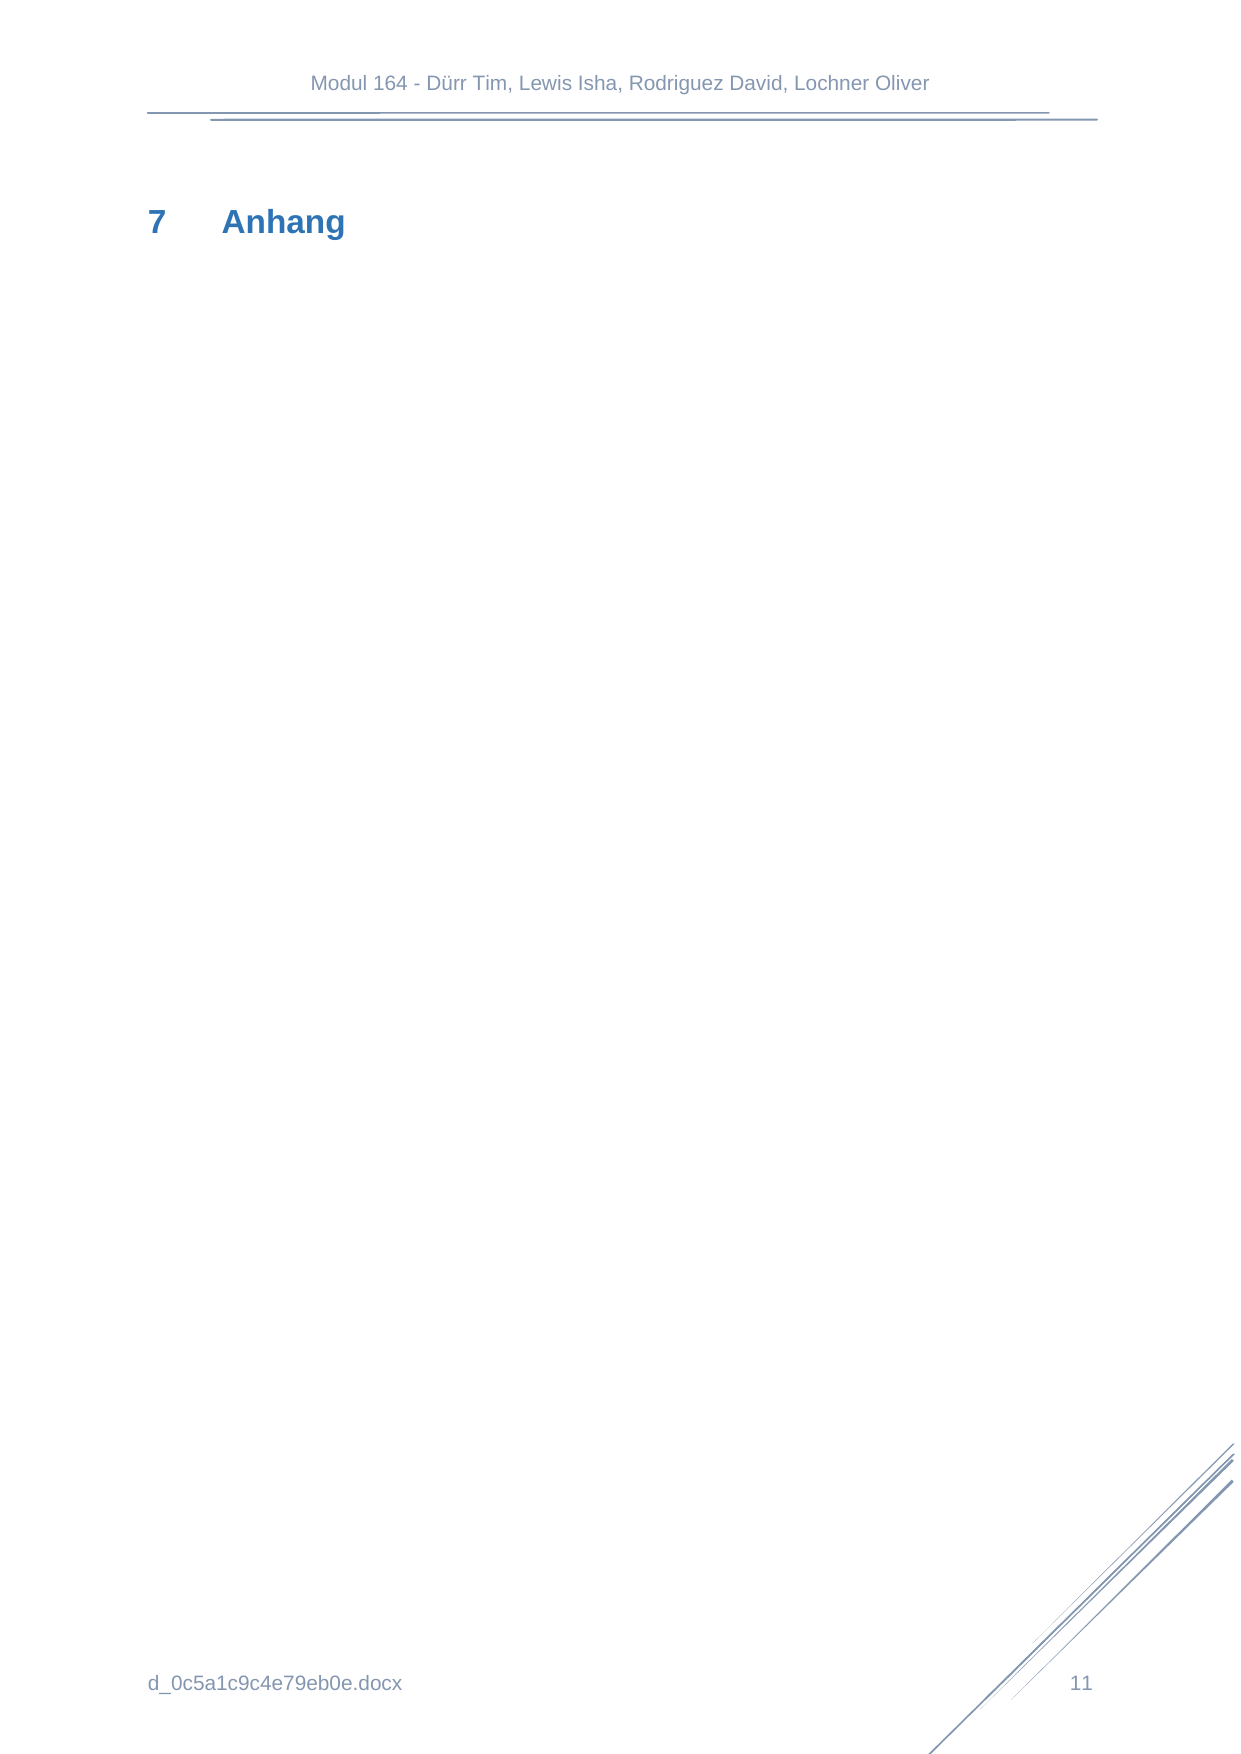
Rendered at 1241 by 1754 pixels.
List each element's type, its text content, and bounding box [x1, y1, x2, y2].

subtitle Anhang [148, 202, 1093, 241]
